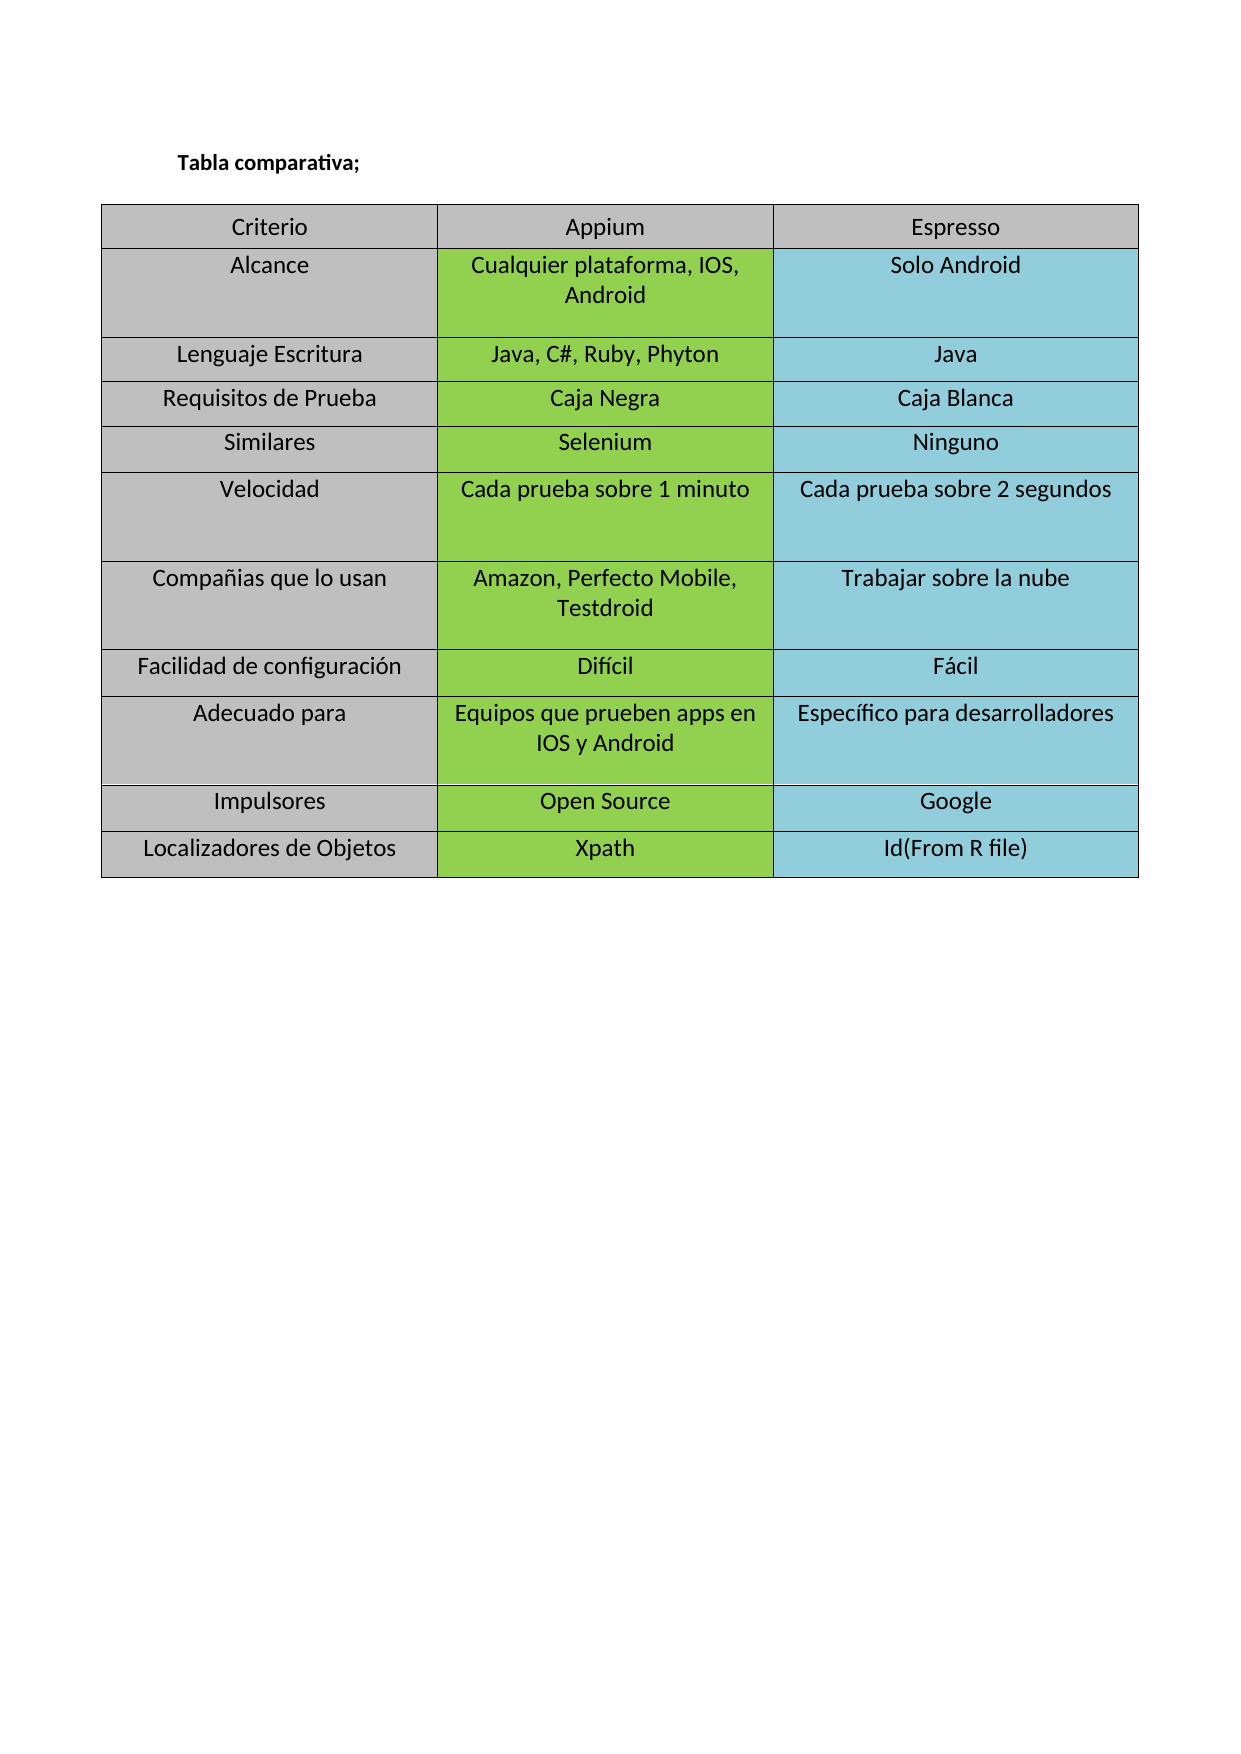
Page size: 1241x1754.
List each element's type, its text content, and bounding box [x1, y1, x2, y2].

table_cell Ninguno [774, 427, 1138, 472]
table_cell Lenguaje Escritura [102, 338, 437, 381]
table_header Appium [438, 205, 773, 248]
table_cell Cada prueba sobre 2 segundos [774, 473, 1138, 561]
table_cell Amazon, Perfecto Mobile, Testdroid [438, 562, 773, 649]
table_cell Difícil [438, 650, 773, 696]
text Tabla comparativa; [177, 148, 1063, 176]
table_cell Id(From R file) [774, 832, 1138, 877]
table_cell Compañias que lo usan [102, 562, 437, 649]
table_cell Caja Blanca [774, 382, 1138, 426]
table_cell Fácil [774, 650, 1138, 696]
table_cell Google [774, 786, 1138, 831]
table_cell Java [774, 338, 1138, 381]
table_cell Similares [102, 427, 437, 472]
table_cell Equipos que prueben apps en IOS y Android [438, 697, 773, 784]
table_header Criterio [102, 205, 437, 248]
table_cell Open Source [438, 786, 773, 831]
table_cell Específico para desarrolladores [774, 697, 1138, 784]
table_cell Requisitos de Prueba [102, 382, 437, 426]
table_cell Java, C#, Ruby, Phyton [438, 338, 773, 381]
table_cell Cualquier plataforma, IOS, Android [438, 249, 773, 337]
table_cell Cada prueba sobre 1 minuto [438, 473, 773, 561]
table_cell Velocidad [102, 473, 437, 561]
table_cell Caja Negra [438, 382, 773, 426]
table_cell Localizadores de Objetos [102, 832, 437, 877]
table_header Espresso [774, 205, 1138, 248]
table_cell Solo Android [774, 249, 1138, 337]
table_cell Alcance [102, 249, 437, 337]
table_cell Facilidad de configuración [102, 650, 437, 696]
table_cell Impulsores [102, 786, 437, 831]
table_cell Adecuado para [102, 697, 437, 784]
table_cell Trabajar sobre la nube [774, 562, 1138, 649]
table_cell Xpath [438, 832, 773, 877]
table_cell Selenium [438, 427, 773, 472]
